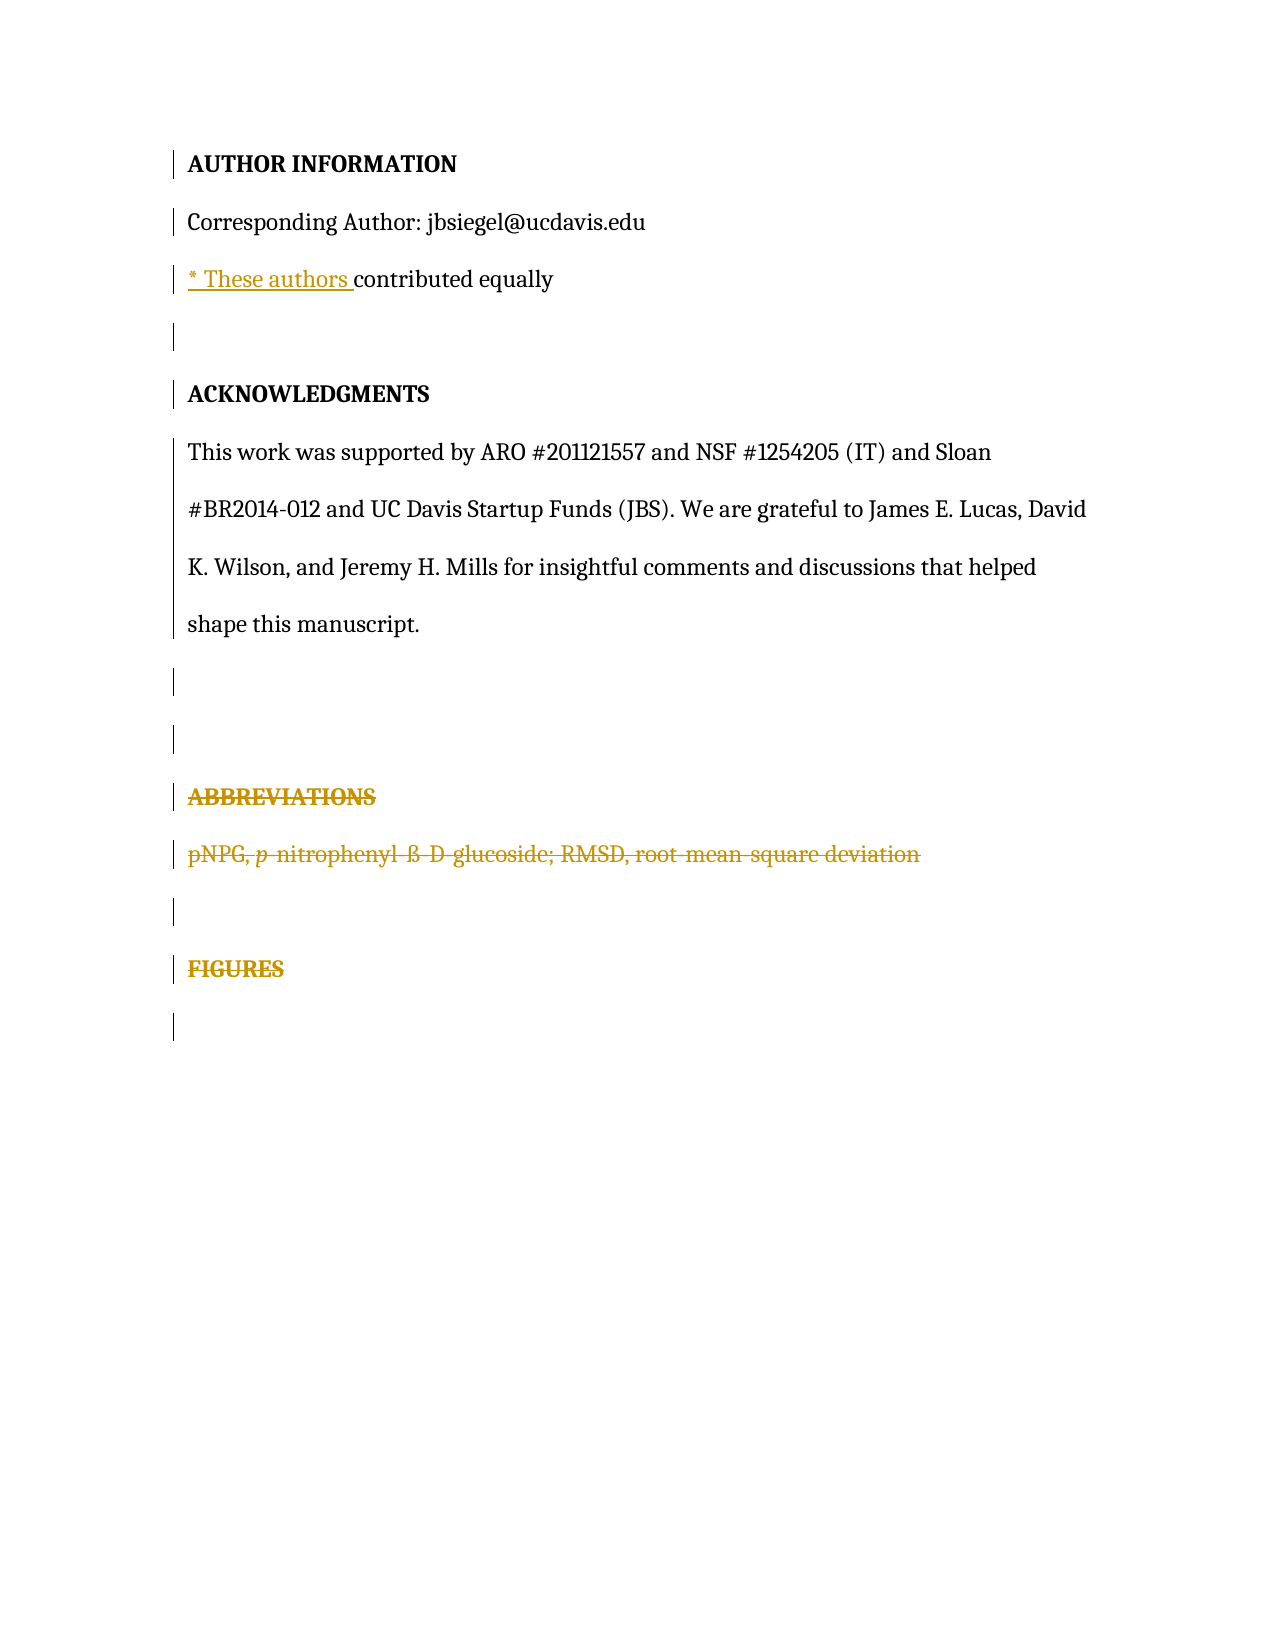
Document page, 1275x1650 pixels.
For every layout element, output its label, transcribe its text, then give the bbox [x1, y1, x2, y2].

text AUTHOR INFORMATION [187, 150, 1087, 179]
text This work was supported by ARO #201121557 and NSF #1254205 (IT) and Sloan #BR2014-012 and UC Davis Startup Funds (JBS). We are grateful to James E. Lucas, David K. Wilson, and Jeremy H. Mills for insightful comments and discussions that helped shape this manuscript. [187, 437, 1087, 639]
text contributed equally [187, 265, 1087, 294]
text Corresponding Author: jbsiegel@ucdavis.edu [187, 207, 1087, 236]
text ACKNOWLEDGMENTS [187, 380, 1087, 409]
